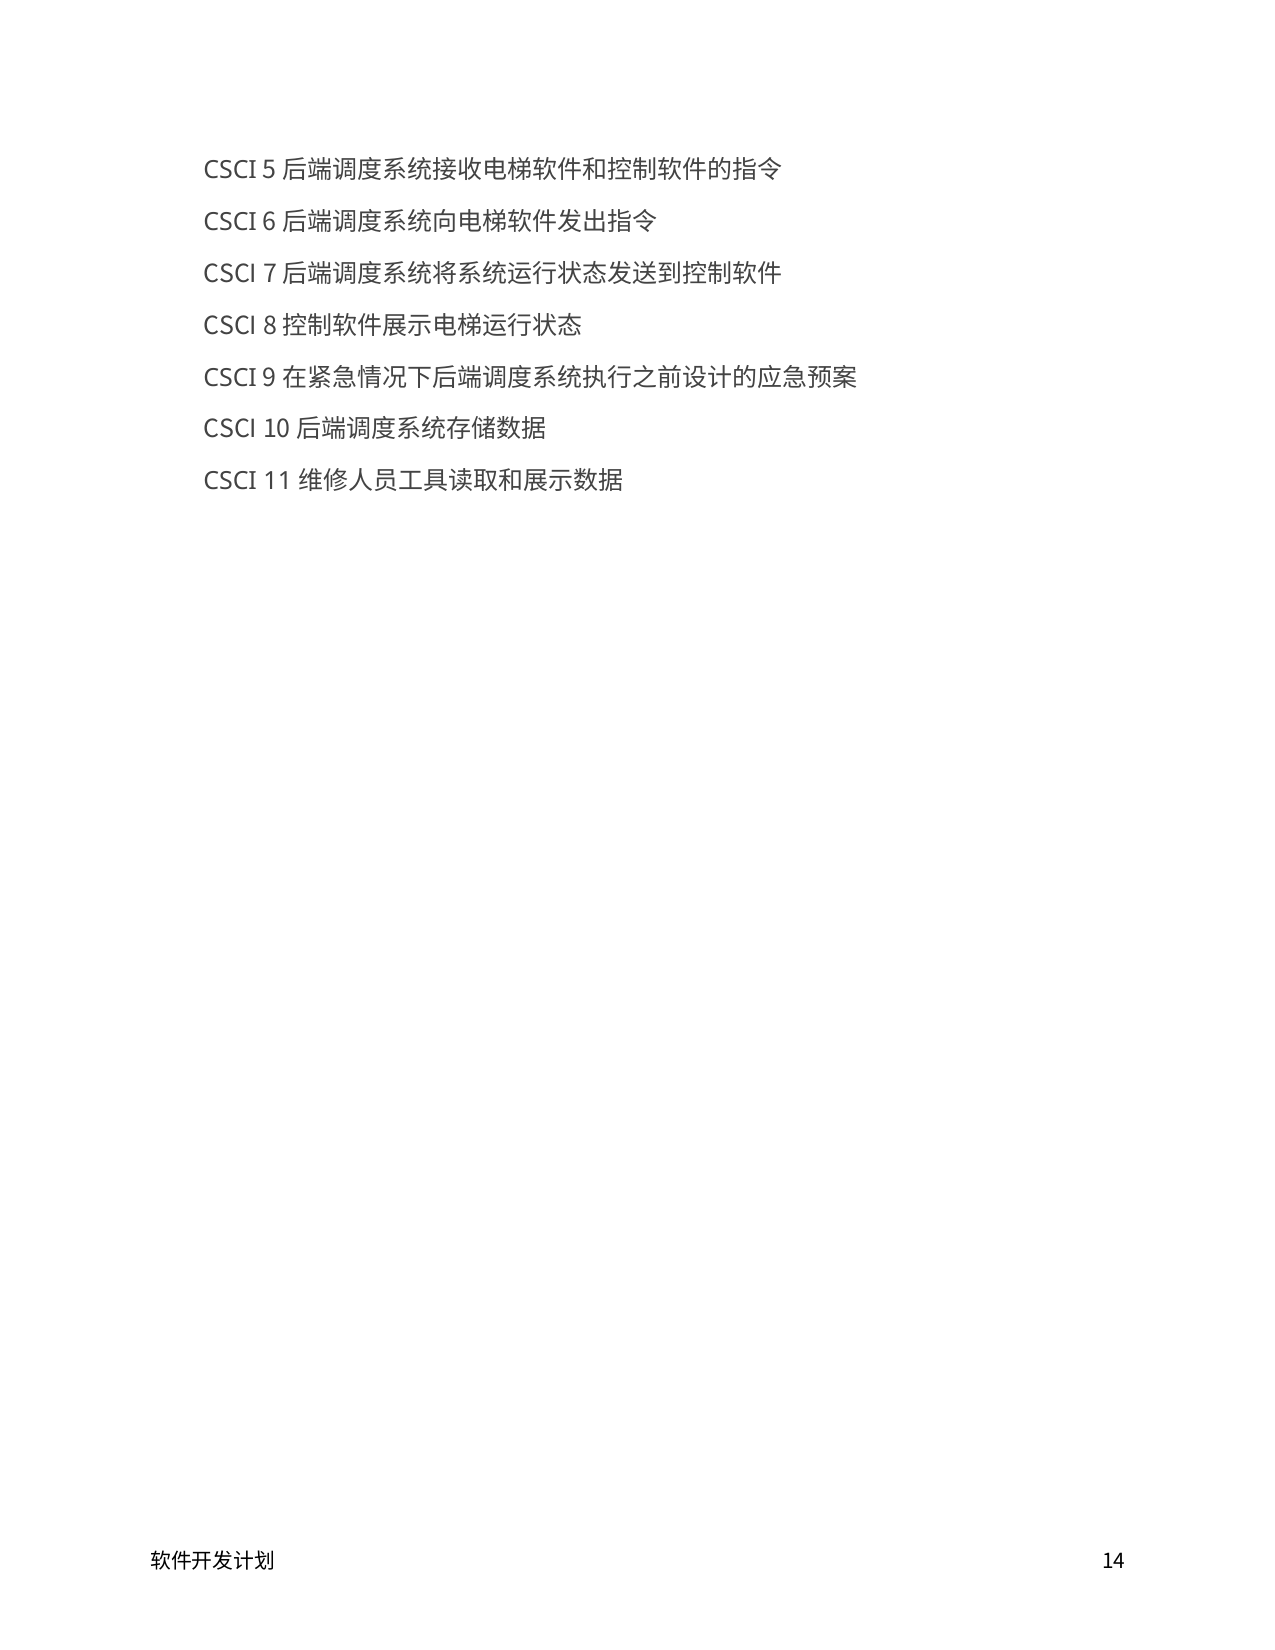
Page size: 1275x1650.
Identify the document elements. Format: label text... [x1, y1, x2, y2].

text CSCI 10 后端调度系统存储数据 [150, 409, 1125, 445]
text CSCI 6 后端调度系统向电梯软件发出指令 [150, 202, 1125, 238]
text CSCI 5 后端调度系统接收电梯软件和控制软件的指令 [150, 150, 1125, 186]
text CSCI 7 后端调度系统将系统运行状态发送到控制软件 [150, 253, 1125, 290]
text CSCI 11 维修人员工具读取和展示数据 [150, 461, 1125, 497]
text CSCI 8 控制软件展示电梯运行状态 [150, 305, 1125, 342]
text CSCI 9 在紧急情况下后端调度系统执行之前设计的应急预案 [150, 357, 1125, 393]
